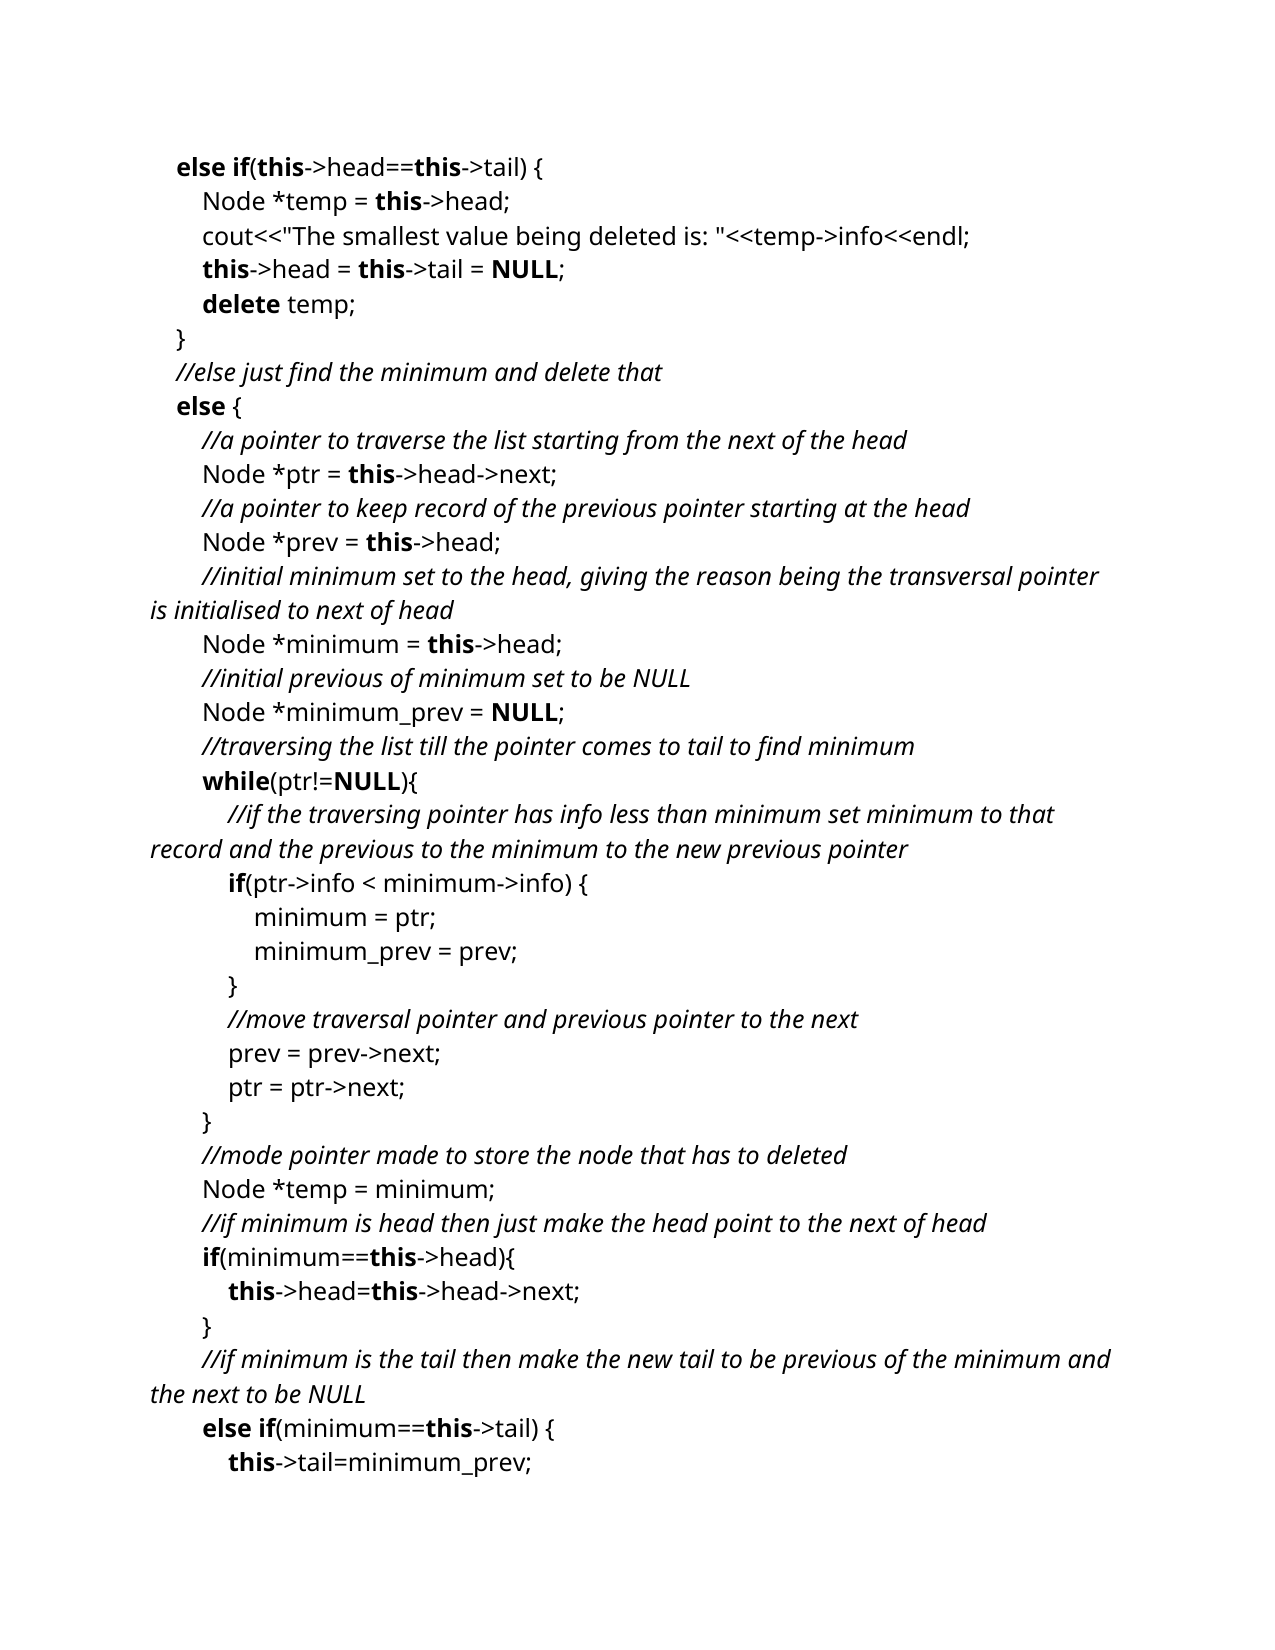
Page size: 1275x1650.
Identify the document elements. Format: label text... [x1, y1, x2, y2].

text //else just find the minimum and delete that [150, 354, 1125, 388]
text Node *minimum = this->head; [150, 627, 1125, 661]
text } [150, 967, 1125, 1002]
text this->head=this->head->next; [150, 1274, 1125, 1308]
text //if minimum is head then just make the head point to the next of head [150, 1206, 1125, 1240]
text else if(this->head==this->tail) { [150, 150, 1125, 184]
text //initial minimum set to the head, giving the reason being the transversal pointer is initialised to next of head [150, 559, 1125, 627]
text } [150, 1308, 1125, 1342]
text } [150, 1104, 1125, 1138]
text minimum_prev = prev; [150, 933, 1125, 967]
text if(ptr->info < minimum->info) { [150, 865, 1125, 899]
text //mode pointer made to store the node that has to deleted [150, 1138, 1125, 1172]
text else if(minimum==this->tail) { [150, 1410, 1125, 1444]
text else { [150, 388, 1125, 422]
text //if the traversing pointer has info less than minimum set minimum to that record and the previous to the minimum to the new previous pointer [150, 797, 1125, 865]
text prev = prev->next; [150, 1036, 1125, 1070]
text Node *temp = minimum; [150, 1172, 1125, 1206]
text if(minimum==this->head){ [150, 1240, 1125, 1274]
text Node *minimum_prev = NULL; [150, 695, 1125, 729]
text Node *prev = this->head; [150, 525, 1125, 559]
text //move traversal pointer and previous pointer to the next [150, 1002, 1125, 1036]
text //a pointer to keep record of the previous pointer starting at the head [150, 491, 1125, 525]
text delete temp; [150, 286, 1125, 320]
text //initial previous of minimum set to be NULL [150, 661, 1125, 695]
text } [150, 320, 1125, 354]
text ptr = ptr->next; [150, 1070, 1125, 1104]
text this->tail=minimum_prev; [150, 1444, 1125, 1478]
text //traversing the list till the pointer comes to tail to find minimum [150, 729, 1125, 763]
text cout<<"The smallest value being deleted is: "<<temp->info<<endl; [150, 218, 1125, 252]
text this->head = this->tail = NULL; [150, 252, 1125, 286]
text Node *temp = this->head; [150, 184, 1125, 218]
text //a pointer to traverse the list starting from the next of the head [150, 422, 1125, 457]
text while(ptr!=NULL){ [150, 763, 1125, 797]
text //if minimum is the tail then make the new tail to be previous of the minimum and the next to be NULL [150, 1342, 1125, 1410]
text Node *ptr = this->head->next; [150, 457, 1125, 491]
text minimum = ptr; [150, 899, 1125, 933]
